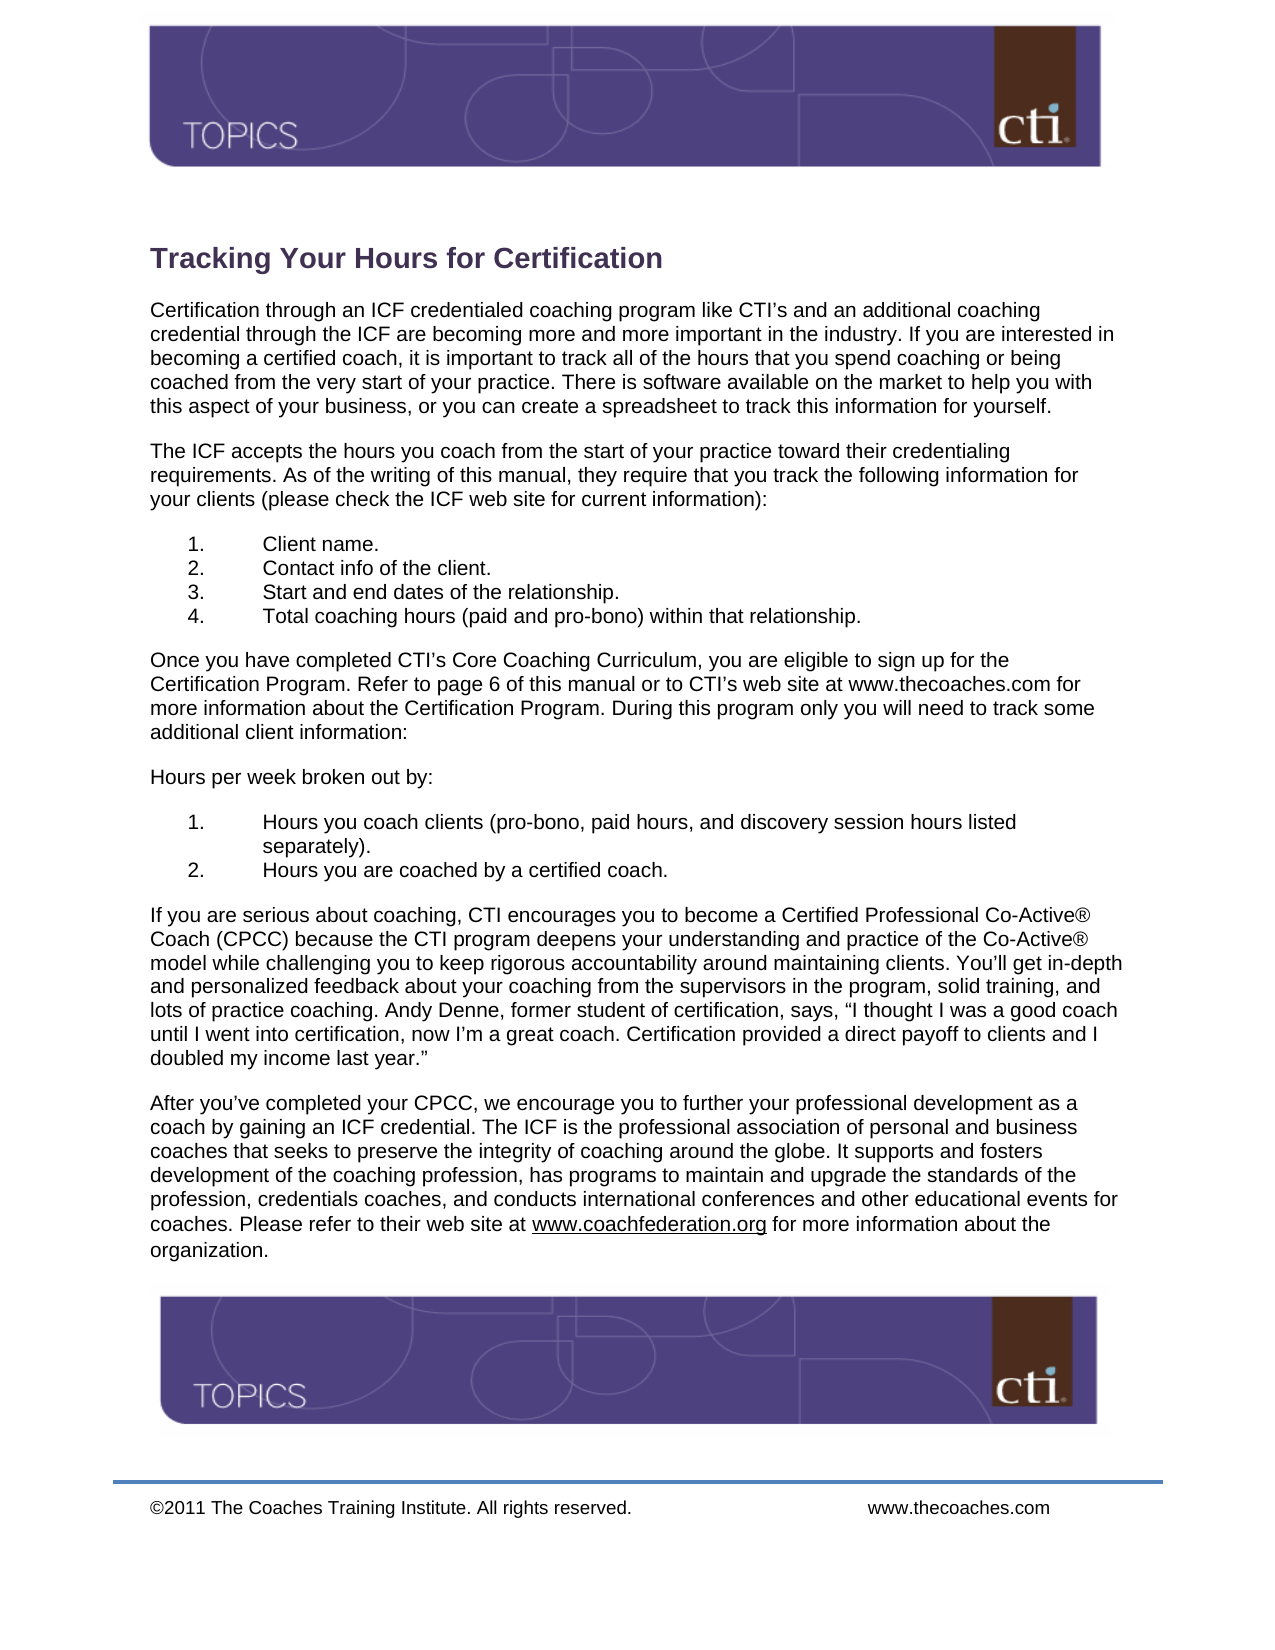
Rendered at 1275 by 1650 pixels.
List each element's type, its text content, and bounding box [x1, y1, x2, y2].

text If you are serious about coaching, CTI encourages you to become a Certified Professional Co-Active® Coach (CPCC) because the CTI program deepens your understanding and practice of the Co-Active® model while challenging you to keep rigorous accountability around maintaining clients. You’ll get in-depth and personalized feedback about your coaching from the supervisors in the program, solid training, and lots of practice coaching. Andy Denne, former student of certification, says, “I thought I was a good coach until I went into certification, now I’m a great coach. Certification provided a direct payoff to clients and I doubled my income last year.” [150, 902, 1125, 1070]
text Once you have completed CTI’s Core Coaching Curriculum, you are eligible to sign up for the Certification Program. Refer to page 6 of this manual or to CTI’s web site at www.thecoaches.com for more information about the Certification Program. During this program only you will need to track some additional client information: [150, 648, 1125, 744]
text The ICF accepts the hours you coach from the start of your practice toward their credentialing requirements. As of the writing of this manual, they require that you track the following information for your clients (please check the ICF web site for current information): [150, 439, 1125, 511]
picture [140, 12, 1115, 168]
list Hours you are coached by a certified coach. [187, 858, 1125, 882]
list Total coaching hours (paid and pro-bono) within that relationship. [187, 603, 1125, 627]
list Contact info of the client. [187, 556, 1125, 579]
text Hours per week broken out by: [150, 765, 1125, 789]
subtitle Tracking Your Hours for Certification [141, 200, 1125, 274]
list Client name. [187, 532, 1125, 556]
picture [150, 1284, 1110, 1437]
list Start and end dates of the relationship. [187, 579, 1125, 603]
list Hours you coach clients (pro-bono, paid hours, and discovery session hours listed separately). [187, 810, 1125, 858]
text Certification through an ICF credentialed coaching program like CTI’s and an additional coaching credential through the ICF are becoming more and more important in the industry. If you are interested in becoming a certified coach, it is important to track all of the hours that you spend coaching or being coached from the very start of your practice. There is software available on the market to help you with this aspect of your business, or you can create a spreadsheet to track this information for yourself. [150, 274, 1125, 418]
text After you’ve completed your CPCC, we encourage you to further your professional development as a coach by gaining an ICF credential. The ICF is the professional association of personal and business coaches that seeks to preserve the integrity of coaching around the globe. It supports and fosters development of the coaching profession, has programs to maintain and upgrade the standards of the profession, credentials coaches, and conducts international conferences and other educational events for coaches. Please refer to their web site at www.coachfederation.org for more information about the organization. [150, 1091, 1125, 1263]
